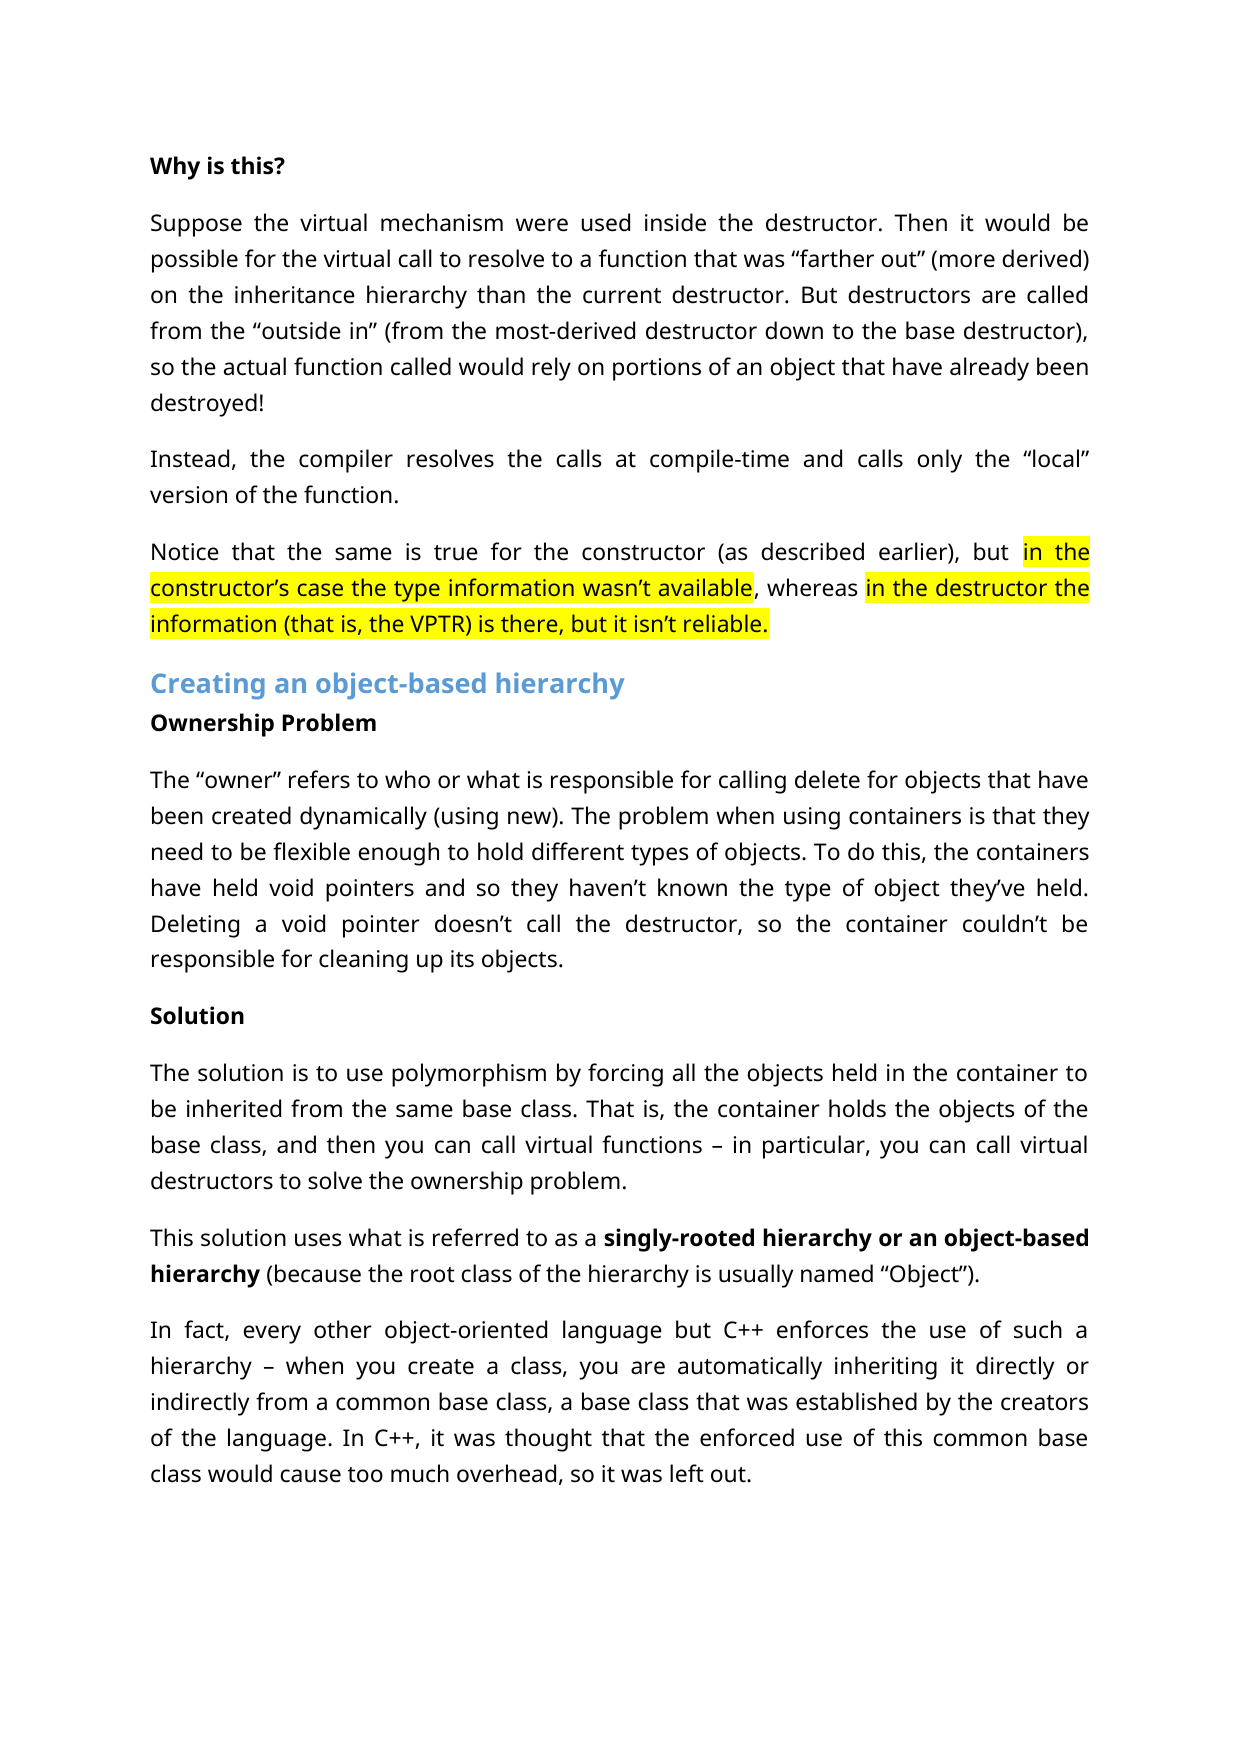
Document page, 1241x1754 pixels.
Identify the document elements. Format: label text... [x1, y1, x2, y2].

text Solution [150, 1000, 1090, 1031]
text In fact, every other object-oriented language but C++ enforces the use of such a hierarchy – when you create a class, you are automatically inheriting it directly or indirectly from a common base class, a base class that was established by the creators of the language. In C++, it was thought that the enforced use of this common base class would cause too much overhead, so it was left out. [150, 1314, 1090, 1489]
text Instead, the compiler resolves the calls at compile-time and calls only the “local” version of the function. [150, 443, 1090, 510]
text The “owner” refers to who or what is responsible for calling delete for objects that have been created dynamically (using new). The problem when using containers is that they need to be flexible enough to hold different types of objects. To do this, the containers have held void pointers and so they haven’t known the type of object they’ve held. Deleting a void pointer doesn’t call the destructor, so the container couldn’t be responsible for cleaning up its objects. [150, 764, 1090, 975]
subtitle Creating an object-based hierarchy [150, 664, 1090, 701]
text Notice that the same is true for the constructor (as described earlier), but in the constructor’s case the type information wasn’t available, whereas in the destructor the information (that is, the VPTR) is there, but it isn’t reliable. [150, 536, 1090, 639]
text This solution uses what is referred to as a singly-rooted hierarchy or an object-based hierarchy (because the root class of the hierarchy is usually named “Object”). [150, 1222, 1090, 1289]
text Ownership Problem [150, 707, 1090, 738]
text Why is this? [150, 150, 1090, 181]
text The solution is to use polymorphism by forcing all the objects held in the container to be inherited from the same base class. That is, the container holds the objects of the base class, and then you can call virtual functions – in particular, you can call virtual destructors to solve the ownership problem. [150, 1057, 1090, 1196]
text Suppose the virtual mechanism were used inside the destructor. Then it would be possible for the virtual call to resolve to a function that was “farther out” (more derived) on the inheritance hierarchy than the current destructor. But destructors are called from the “outside in” (from the most-derived destructor down to the base destructor), so the actual function called would rely on portions of an object that have already been destroyed! [150, 207, 1090, 418]
